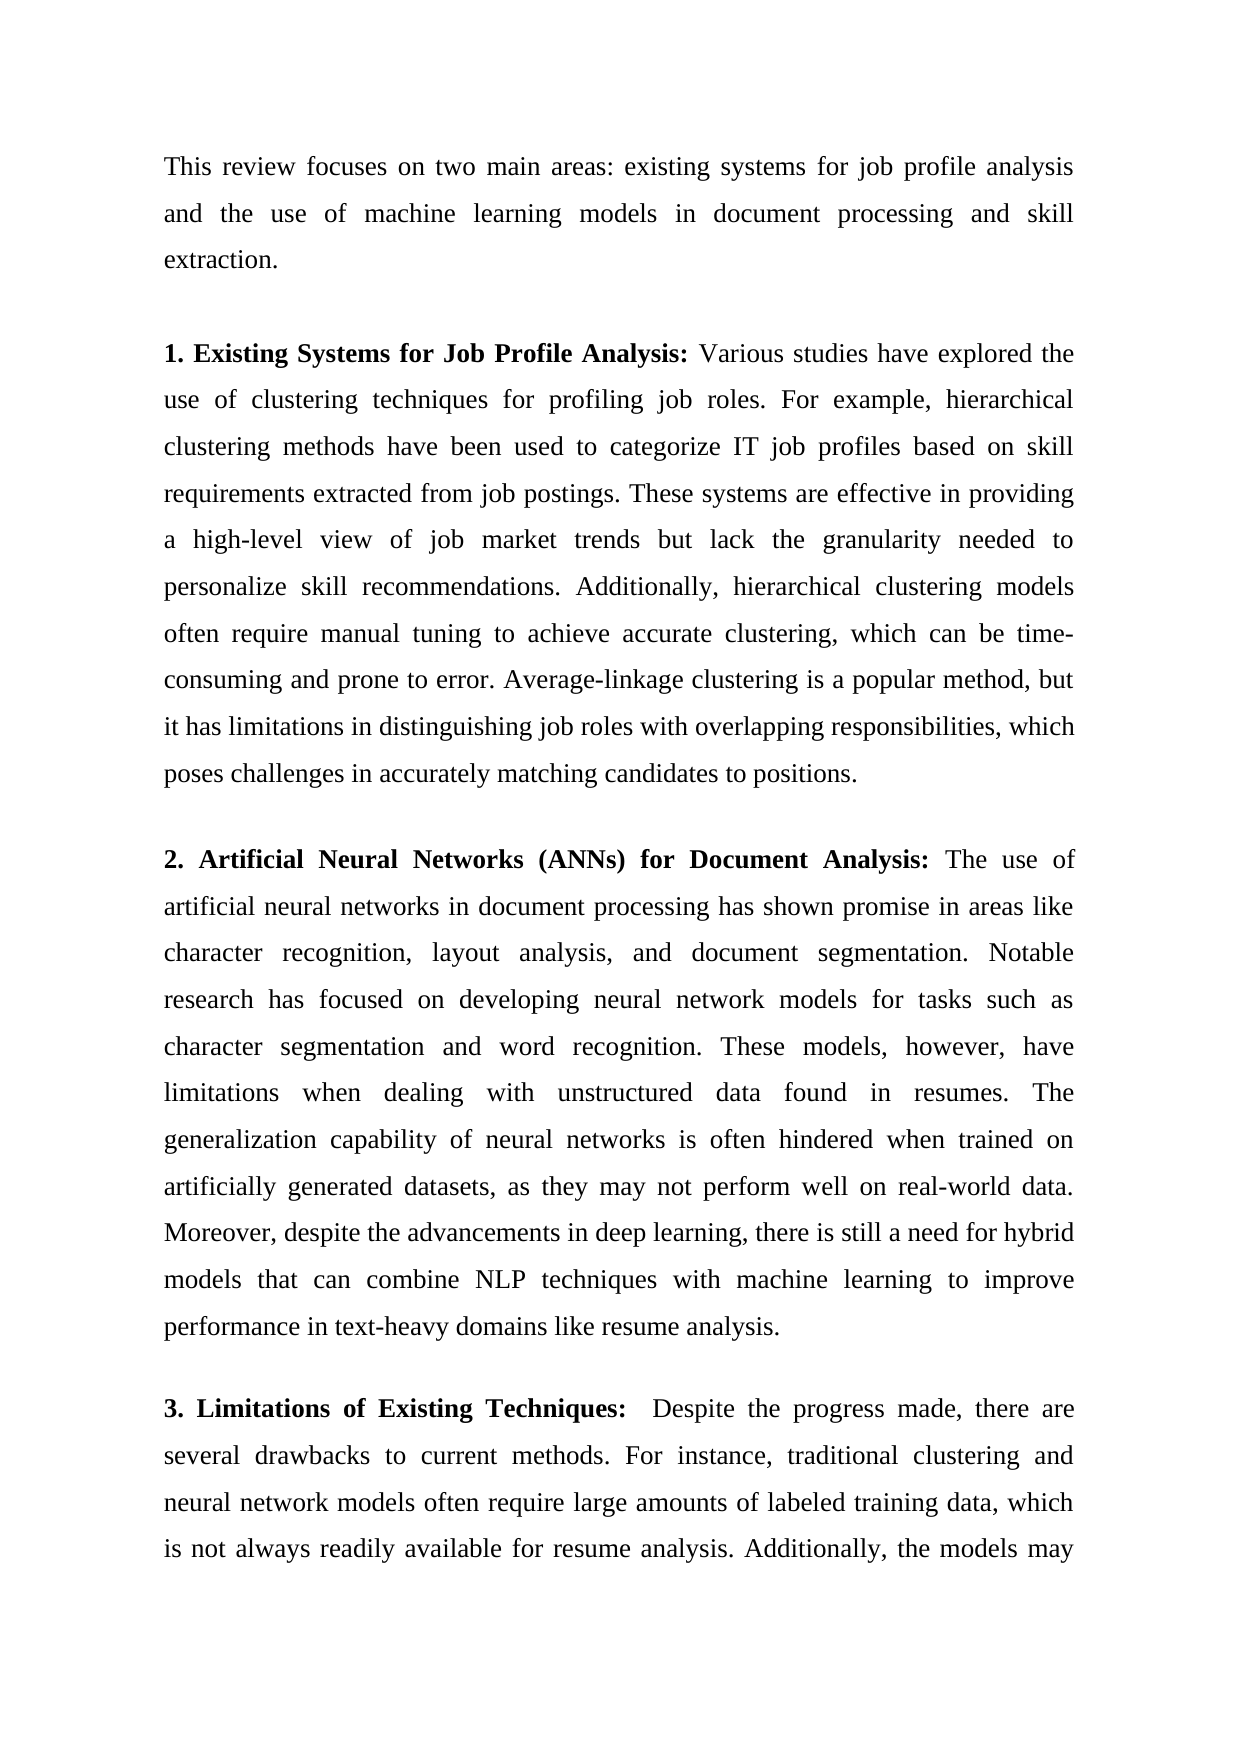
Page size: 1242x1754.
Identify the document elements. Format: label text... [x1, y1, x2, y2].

text 2. Artificial Neural Networks (ANNs) for Document Analysis: The use of artificial neural networks in document processing has shown promise in areas like character recognition, layout analysis, and document segmentation. Notable research has focused on developing neural network models for tasks such as character segmentation and word recognition. These models, however, have limitations when dealing with unstructured data found in resumes. The generalization capability of neural networks is often hindered when trained on artificially generated datasets, as they may not perform well on real-world data. Moreover, despite the advancements in deep learning, there is still a need for hybrid models that can combine NLP techniques with machine learning to improve performance in text-heavy domains like resume analysis. [163, 843, 1075, 1341]
text This review focuses on two main areas: existing systems for job profile analysis and the use of machine learning models in document processing and skill extraction. [163, 150, 1075, 274]
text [163, 1392, 1075, 1563]
text 1. Existing Systems for Job Profile Analysis: Various studies have explored the use of clustering techniques for profiling job roles. For example, hierarchical clustering methods have been used to categorize IT job profiles based on skill requirements extracted from job postings. These systems are effective in providing a high-level view of job market trends but lack the granularity needed to personalize skill recommendations. Additionally, hierarchical clustering models often require manual tuning to achieve accurate clustering, which can be time-consuming and prone to error. Average-linkage clustering is a popular method, but it has limitations in distinguishing job roles with overlapping responsibilities, which poses challenges in accurately matching candidates to positions. [163, 337, 1075, 788]
